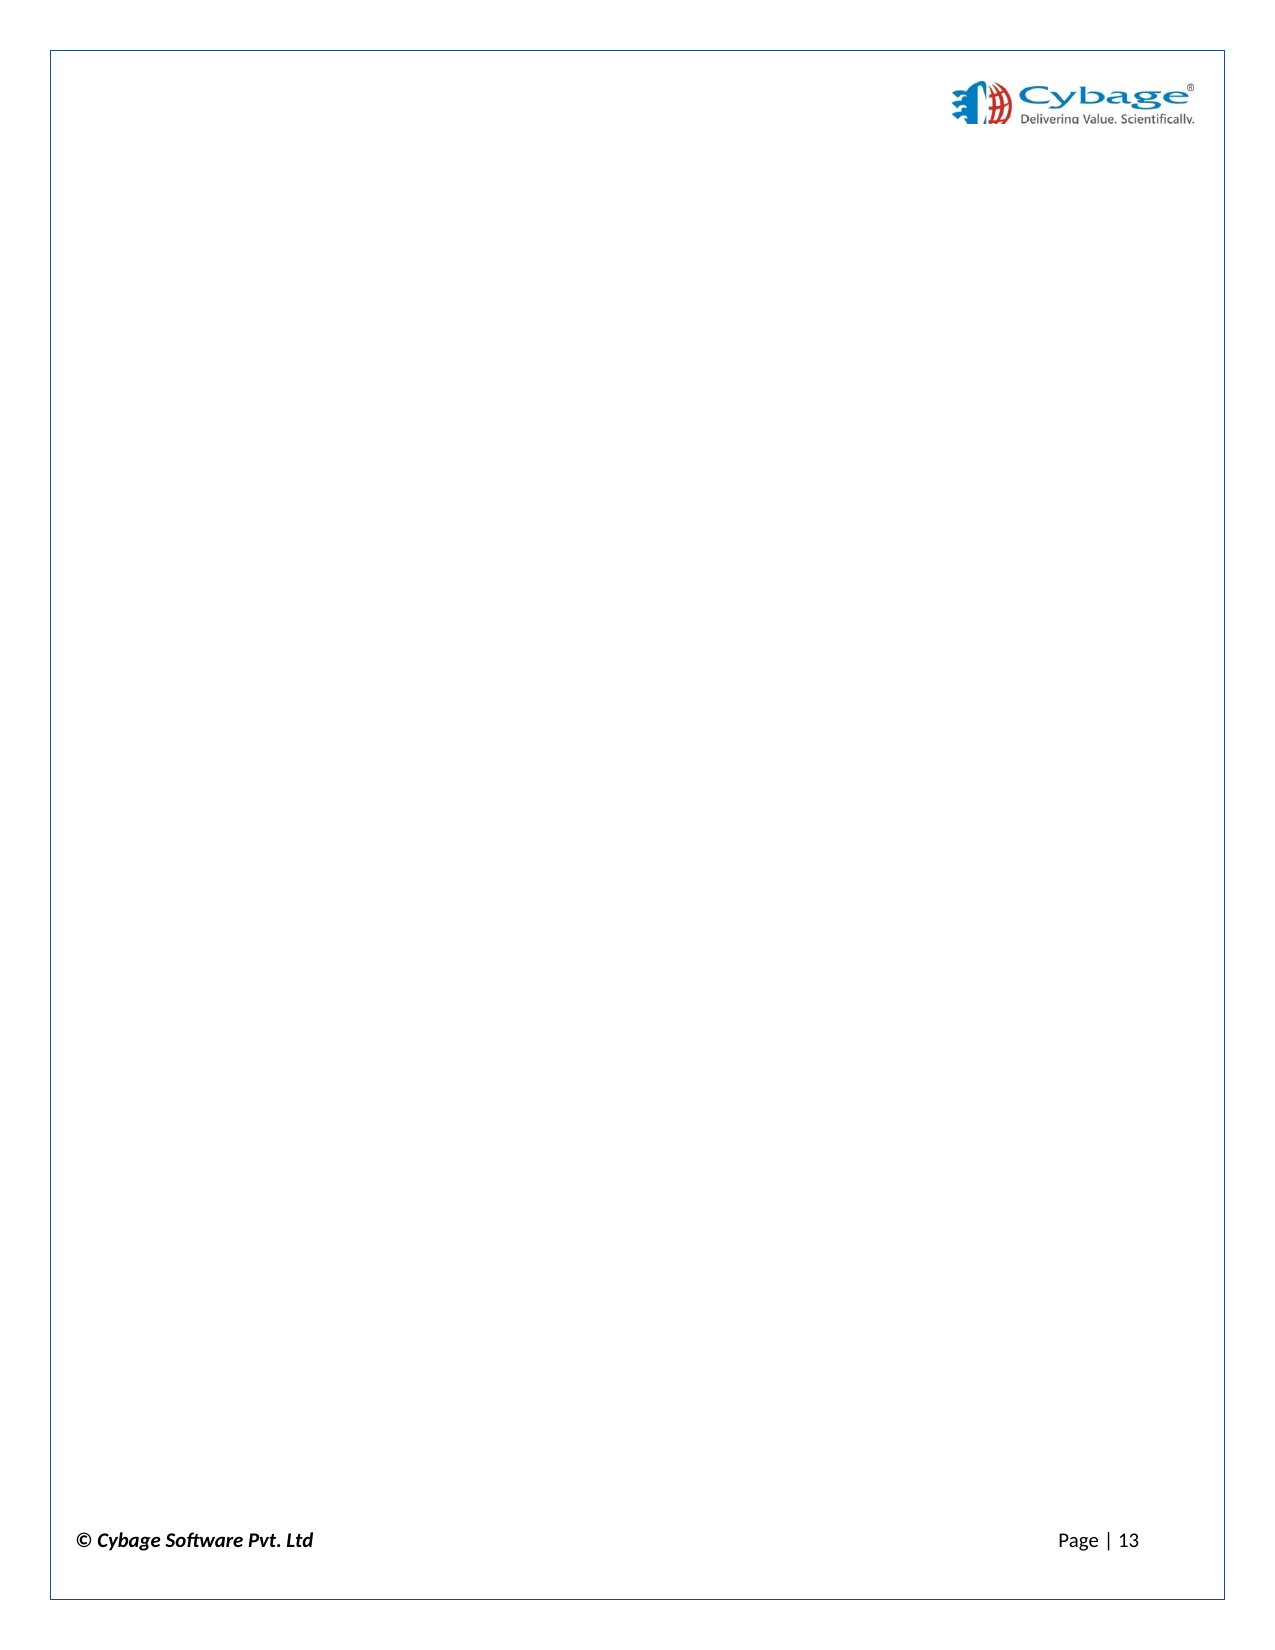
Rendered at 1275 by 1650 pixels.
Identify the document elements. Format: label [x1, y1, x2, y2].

picture [951, 81, 1194, 124]
